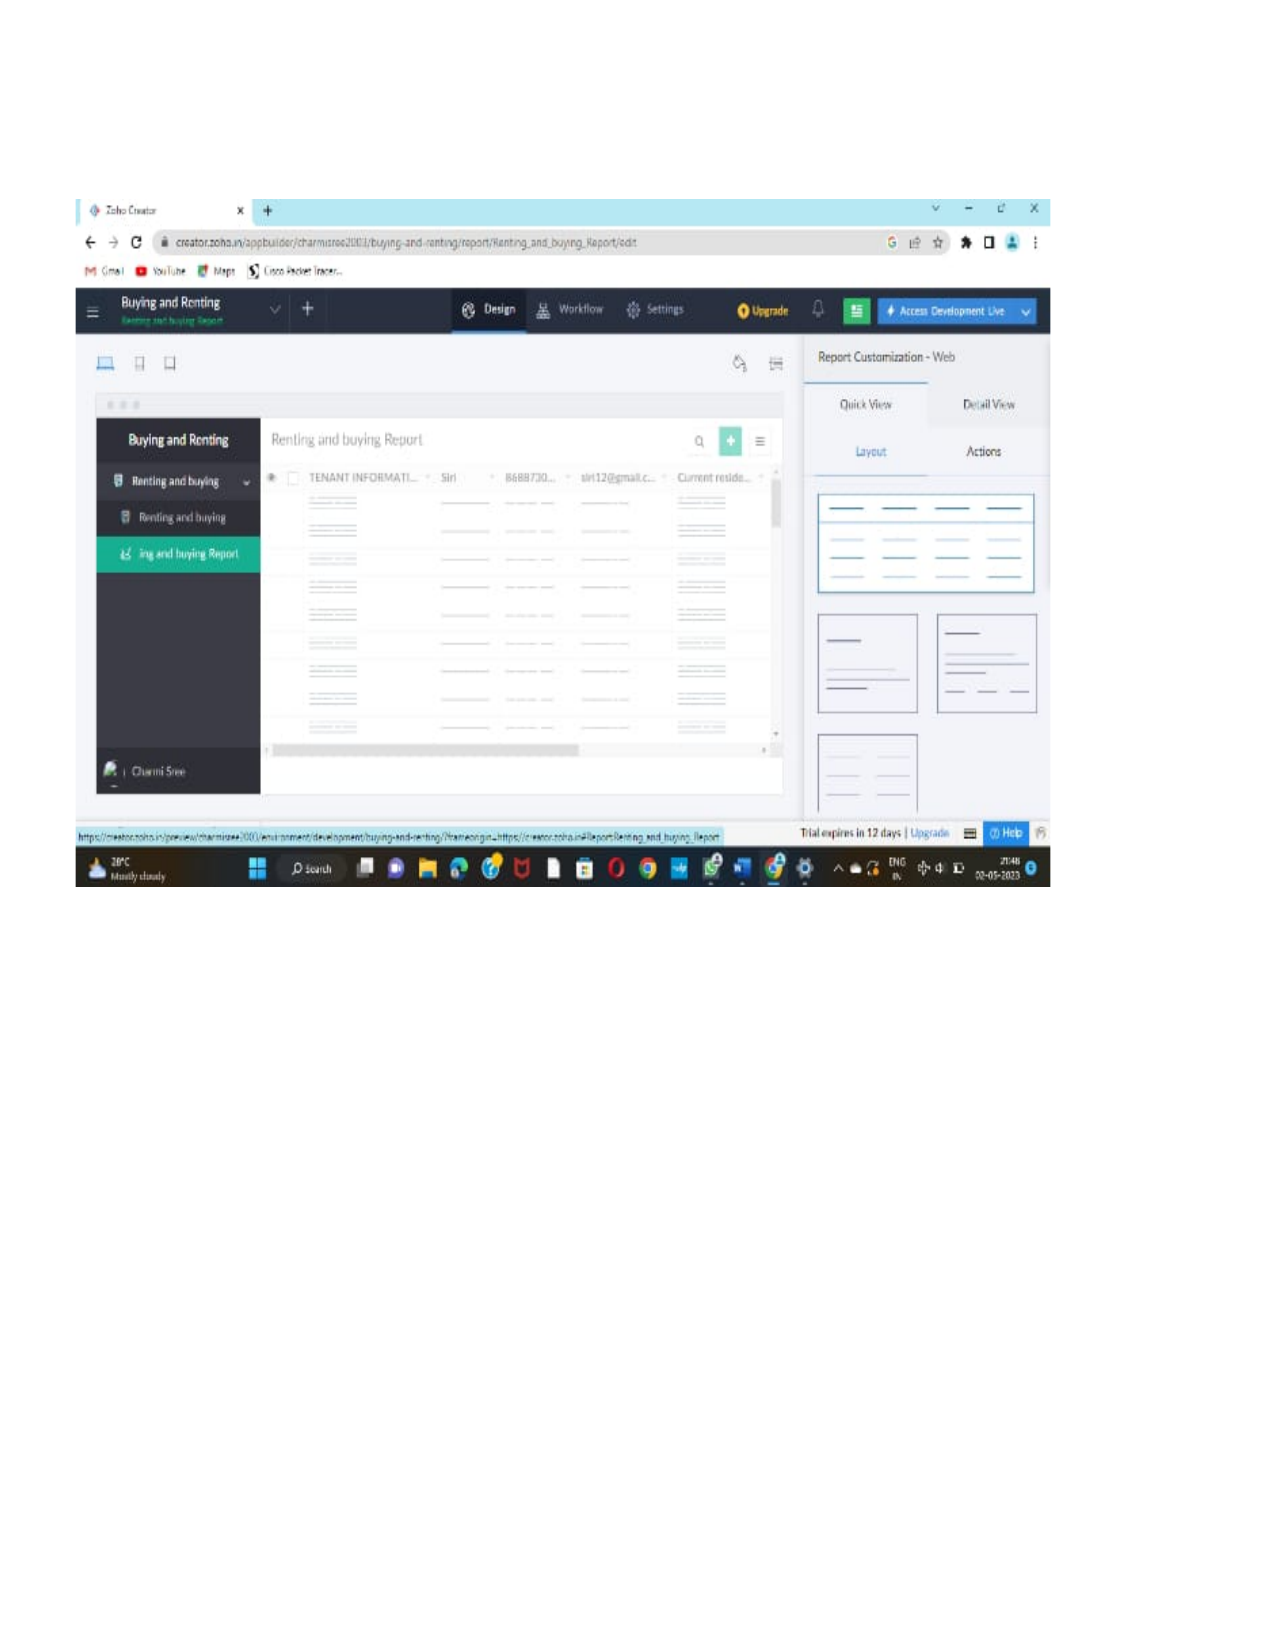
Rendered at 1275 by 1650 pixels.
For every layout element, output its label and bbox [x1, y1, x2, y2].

picture [75, 199, 1051, 887]
